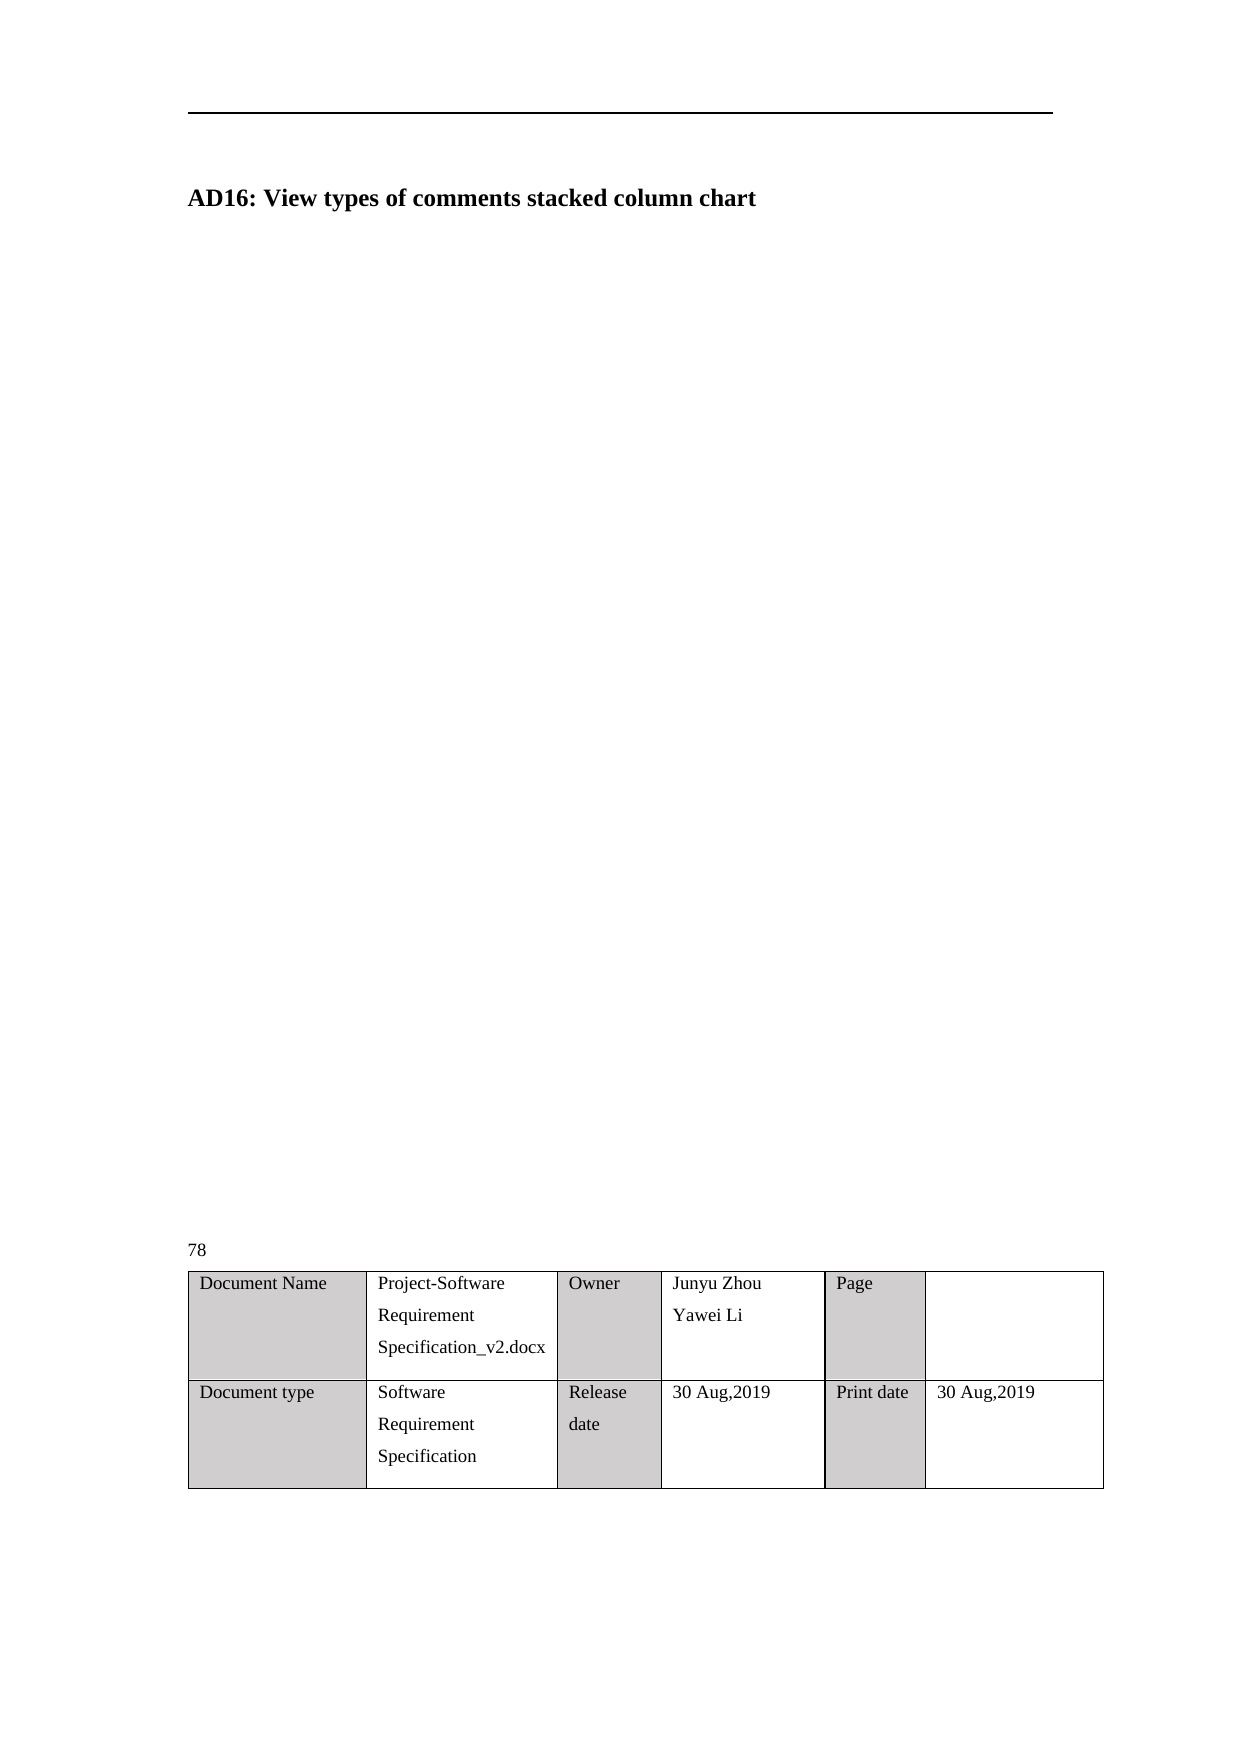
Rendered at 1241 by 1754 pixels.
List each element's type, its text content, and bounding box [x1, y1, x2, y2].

text AD16: View types of comments stacked column chart [187, 181, 1053, 215]
